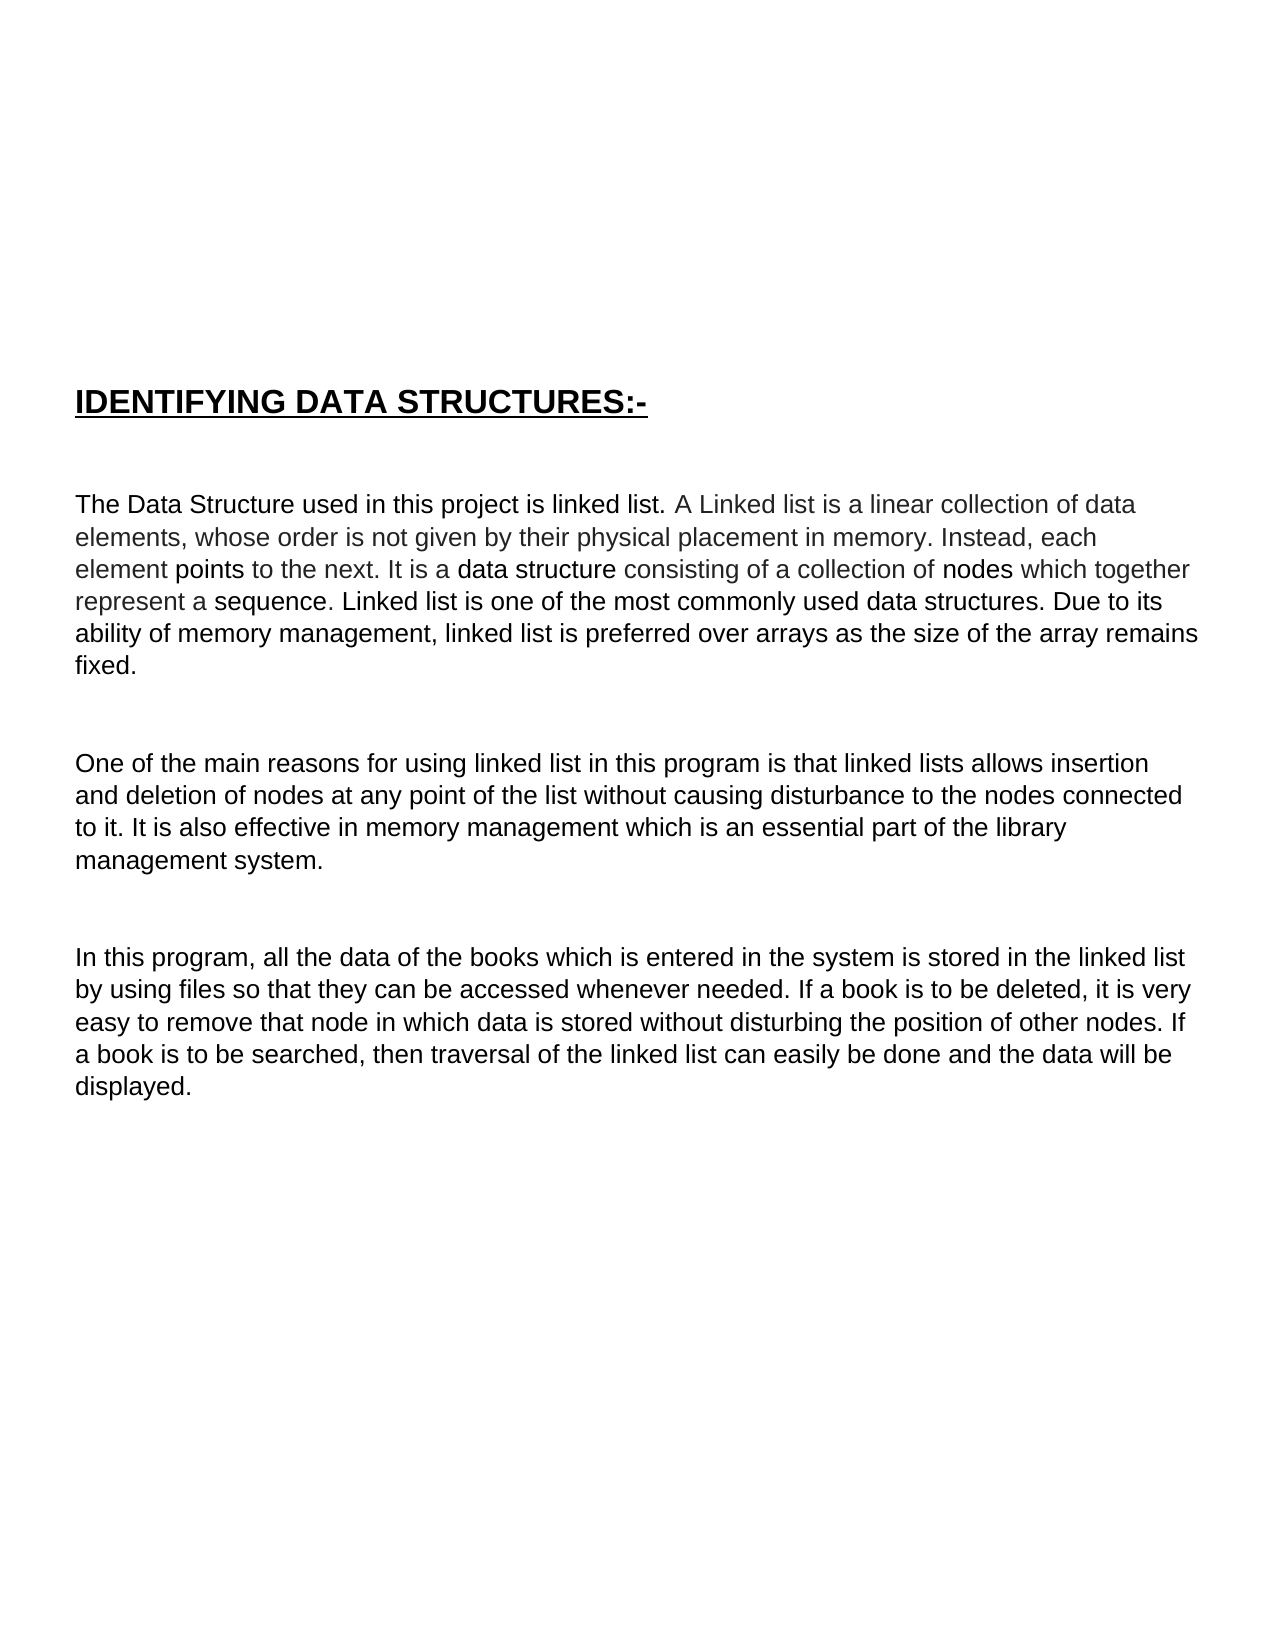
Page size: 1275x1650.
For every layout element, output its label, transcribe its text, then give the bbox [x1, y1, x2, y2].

text The Data Structure used in this project is linked list. A Linked list is a linear collection of data elements, whose order is not given by their physical placement in memory. Instead, each element points to the next. It is a data structure consisting of a collection of nodes which together represent a sequence. Linked list is one of the most commonly used data structures. Due to its ability of memory management, linked list is preferred over arrays as the size of the array remains fixed. [75, 489, 1200, 680]
text In this program, all the data of the books which is entered in the system is stored in the linked list by using files so that they can be accessed whenever needed. If a book is to be deleted, it is very easy to remove that node in which data is stored without disturbing the position of other nodes. If a book is to be searched, then traversal of the linked list can easily be done and the data will be displayed. [75, 942, 1200, 1101]
text One of the main reasons for using linked list in this program is that linked lists allows insertion and deletion of nodes at any point of the list without causing disturbance to the nodes connected to it. It is also effective in memory management which is an essential part of the library management system. [75, 748, 1200, 874]
text IDENTIFYING DATA STRUCTURES:- [75, 382, 1200, 421]
